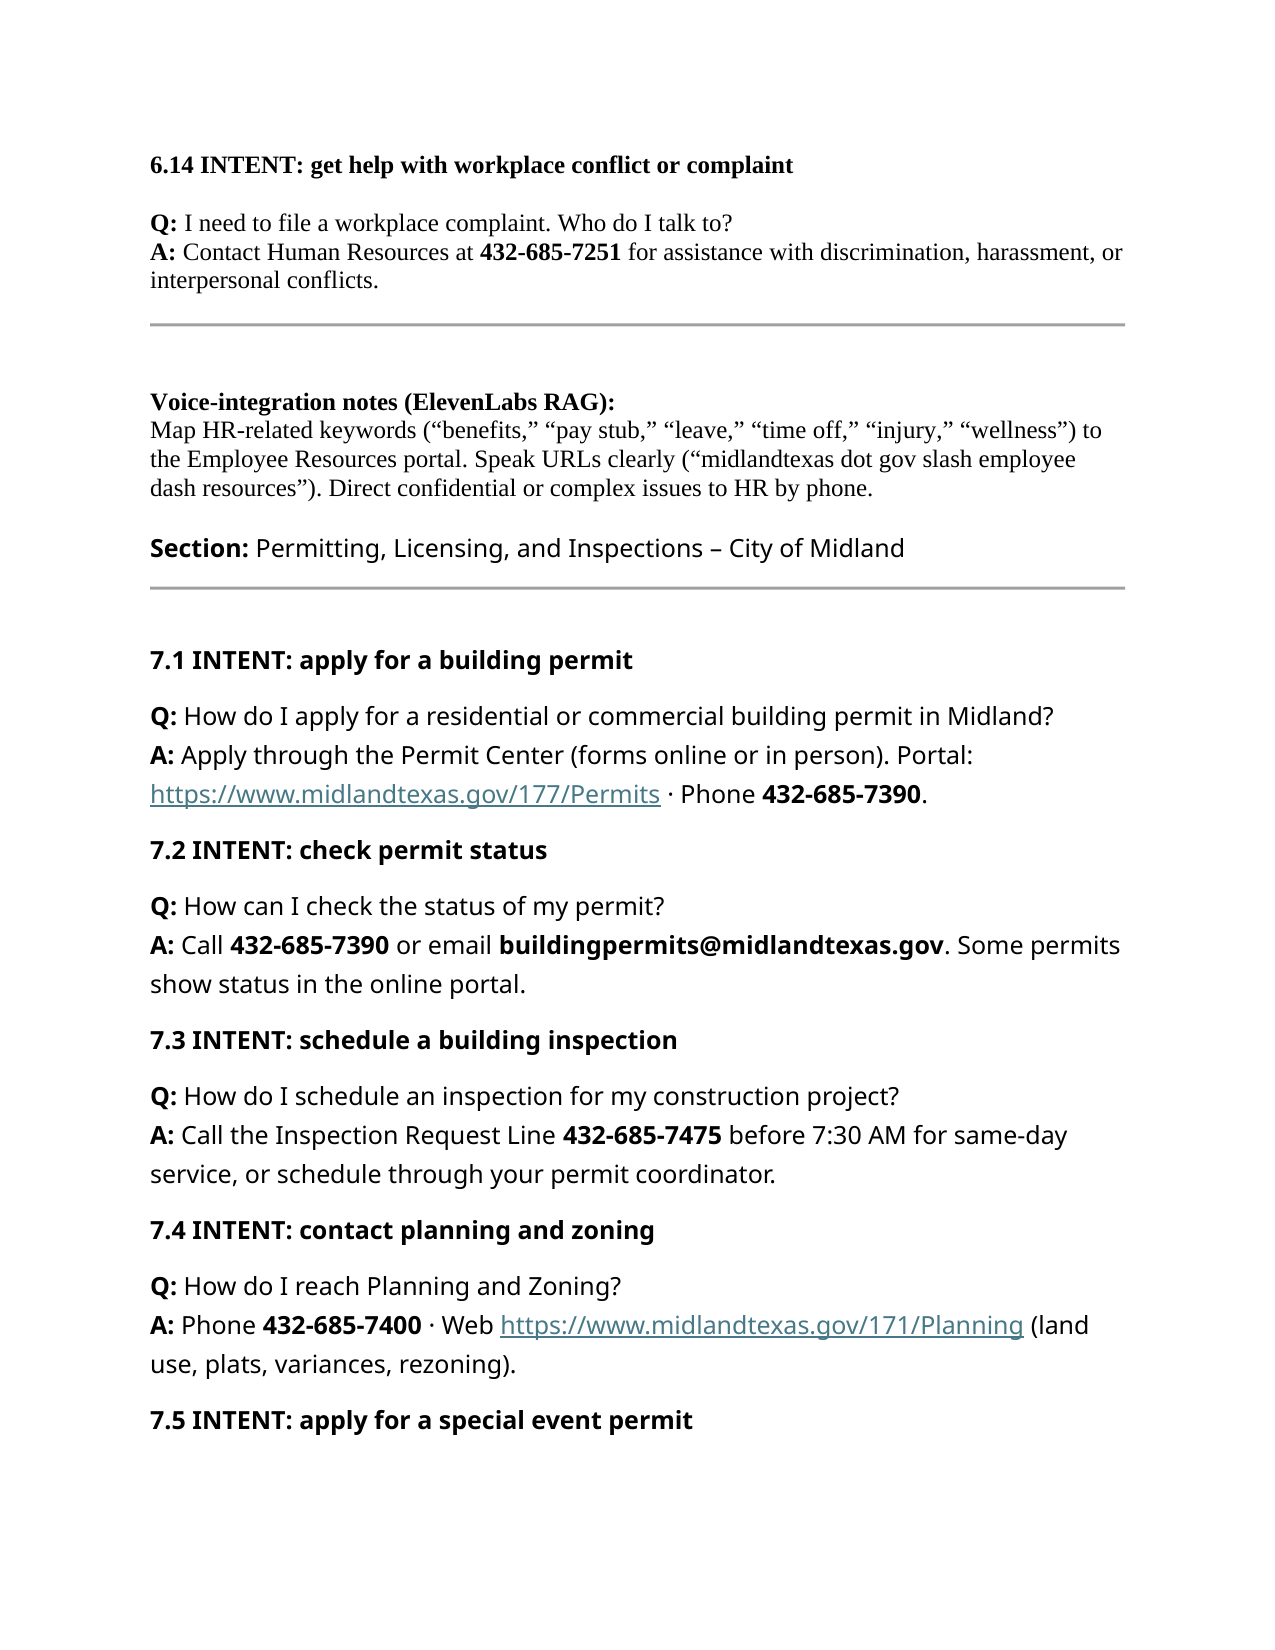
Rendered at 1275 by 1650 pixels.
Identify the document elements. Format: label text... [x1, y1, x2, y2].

text Voice-integration notes (ElevenLabs RAG): Map HR-related keywords (“benefits,” “pay stub,” “leave,” “time off,” “injury,” “wellness”) to the Employee Resources portal. Speak URLs clearly (“midlandtexas dot gov slash employee dash resources”). Direct confidential or complex issues to HR by phone. [150, 387, 1125, 502]
text 7.1 INTENT: apply for a building permit [150, 642, 1125, 676]
text Section: Permitting, Licensing, and Inspections – City of Midland [150, 531, 1125, 565]
text 7.5 INTENT: apply for a special event permit [150, 1402, 1125, 1436]
text Q: How can I check the status of my permit? A: Call 432-685-7390 or email buildingpermits@midlandtexas.gov. Some permits show status in the online portal. [150, 888, 1125, 1001]
text 7.2 INTENT: check permit status [150, 832, 1125, 866]
text Q: How do I reach Planning and Zoning? A: Phone 432-685-7400 · Web https://www.midlandtexas.gov/171/Planning (land use, plats, variances, rezoning). [150, 1268, 1125, 1381]
text Q: How do I apply for a residential or commercial building permit in Midland? A: Apply through the Permit Center (forms online or in person). Portal: https://www.midlandtexas.gov/177/Permits · Phone 432-685-7390. [150, 698, 1125, 811]
text 7.4 INTENT: contact planning and zoning [150, 1212, 1125, 1246]
text 6.14 INTENT: get help with workplace conflict or complaint [150, 150, 1125, 179]
text Q: I need to file a workplace complaint. Who do I talk to? A: Contact Human Resources at 432-685-7251 for assistance with discrimination, harassment, or interpersonal conflicts. [150, 208, 1125, 294]
text 7.3 INTENT: schedule a building inspection [150, 1022, 1125, 1056]
text Q: How do I schedule an inspection for my construction project? A: Call the Inspection Request Line 432-685-7475 before 7:30 AM for same-day service, or schedule through your permit coordinator. [150, 1078, 1125, 1191]
